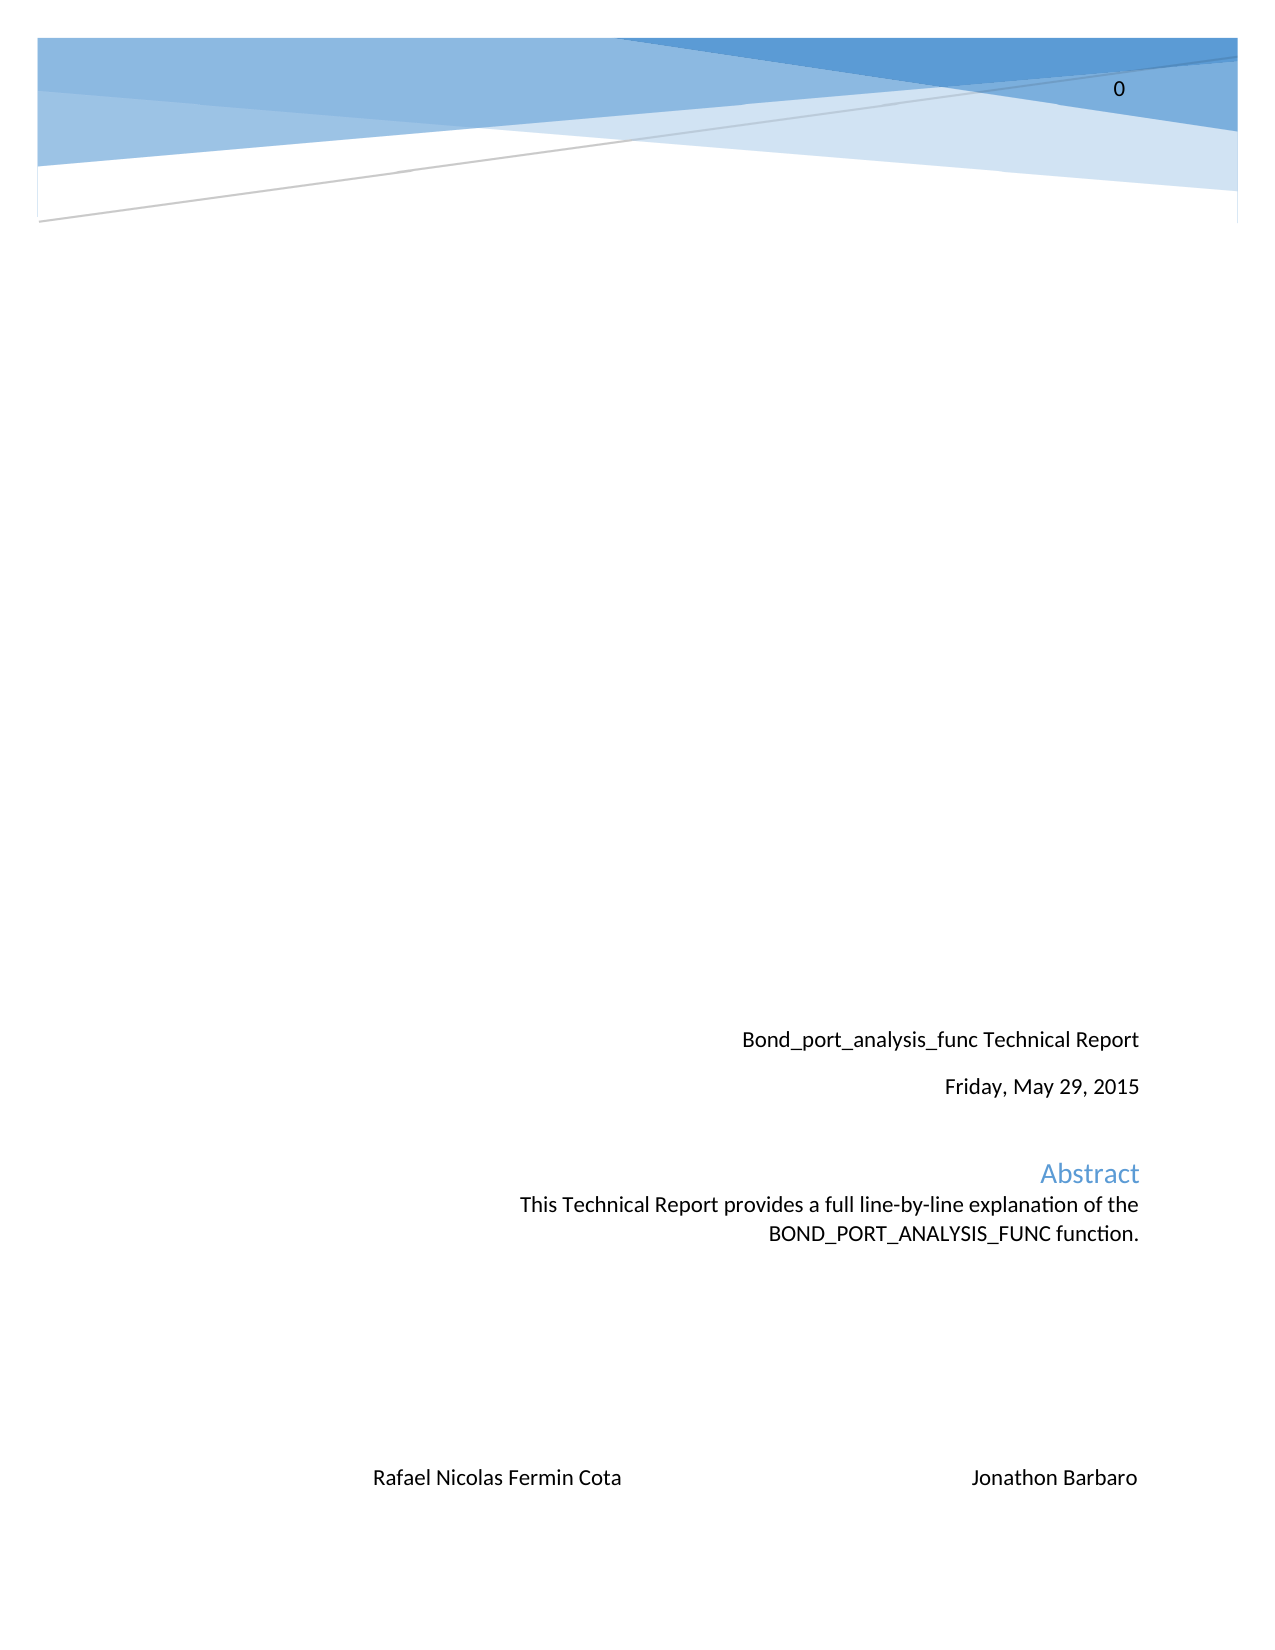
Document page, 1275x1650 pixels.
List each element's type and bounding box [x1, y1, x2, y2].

picture [37, 37, 1238, 238]
